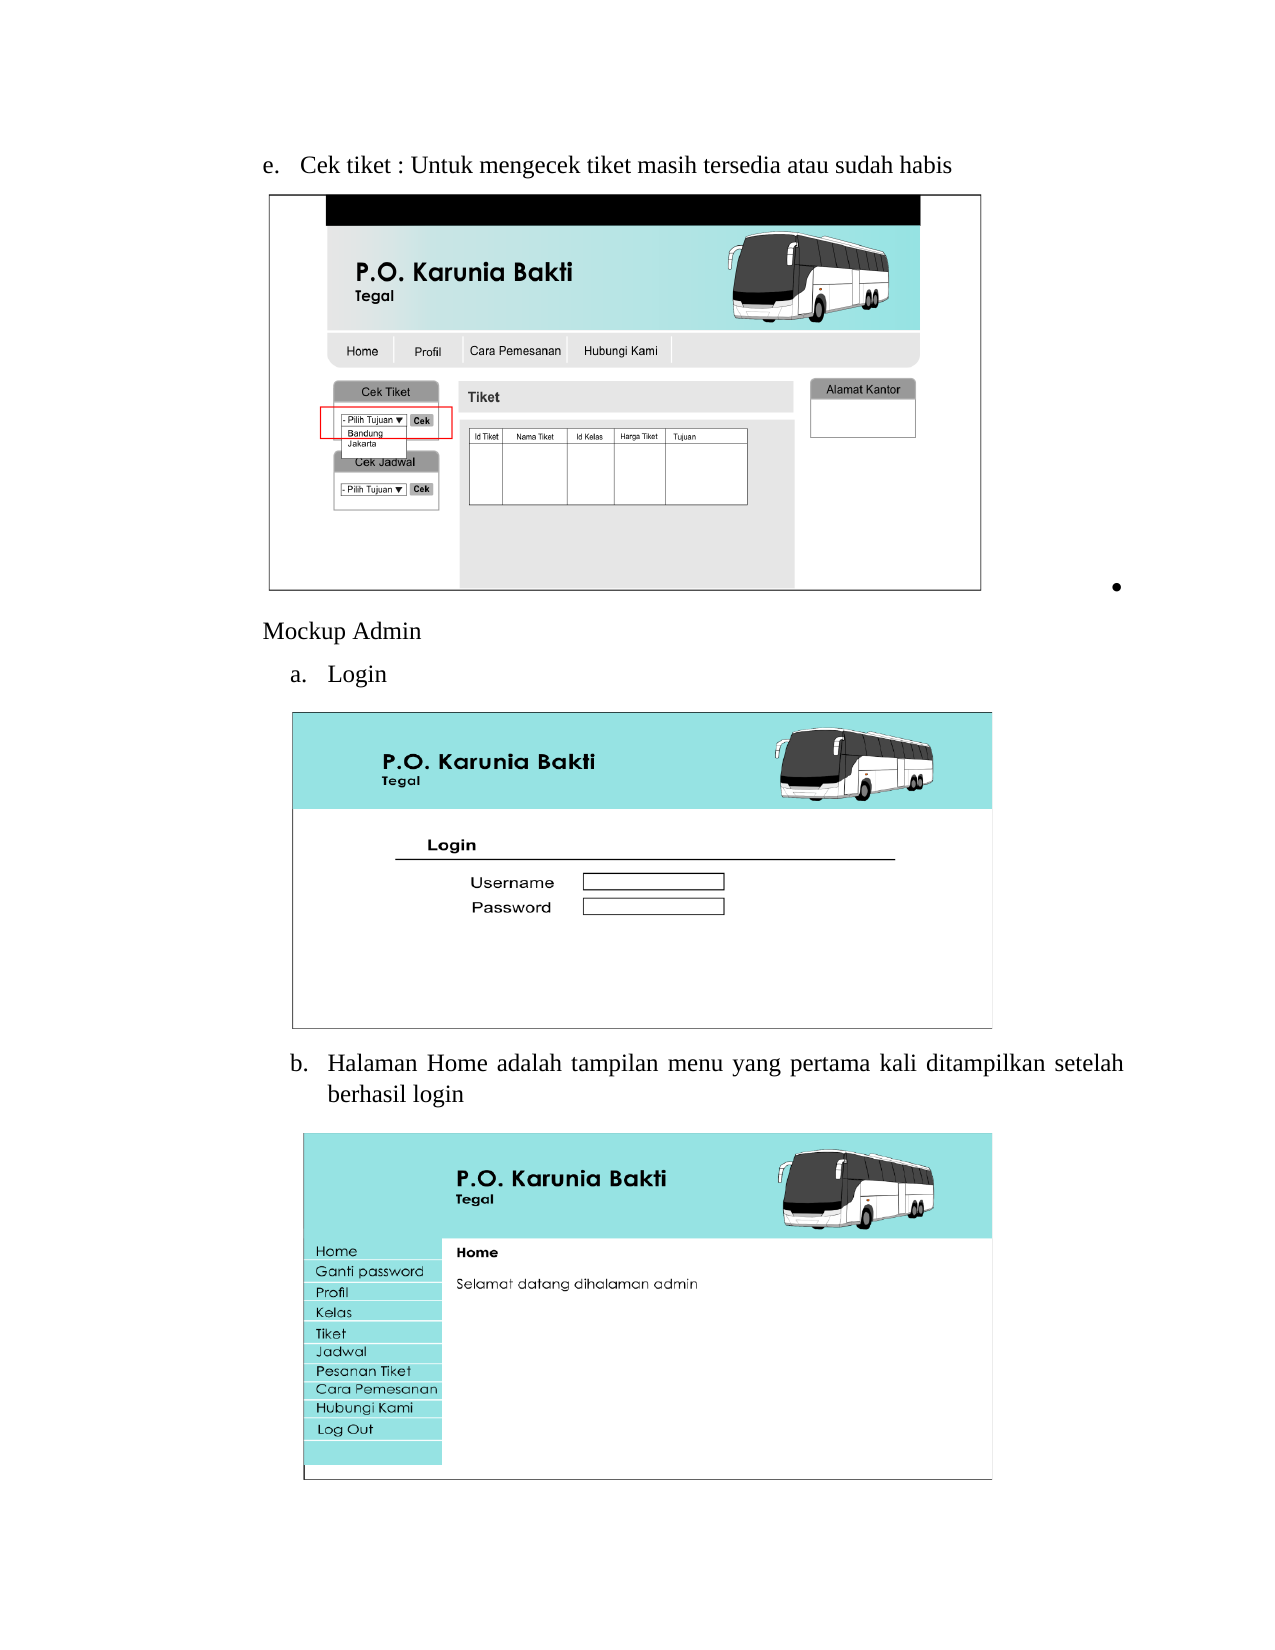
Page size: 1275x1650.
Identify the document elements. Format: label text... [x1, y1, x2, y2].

list Halaman Home adalah tampilan menu yang pertama kali ditampilkan setelah berhasil login [290, 1048, 1125, 1107]
list Cek tiket : Untuk mengecek tiket masih tersedia atau sudah habis [262, 150, 1125, 179]
list Mockup Admin [262, 573, 1125, 644]
picture [292, 712, 993, 1029]
picture [268, 194, 982, 591]
picture [303, 1133, 993, 1480]
list Login [290, 659, 1125, 688]
